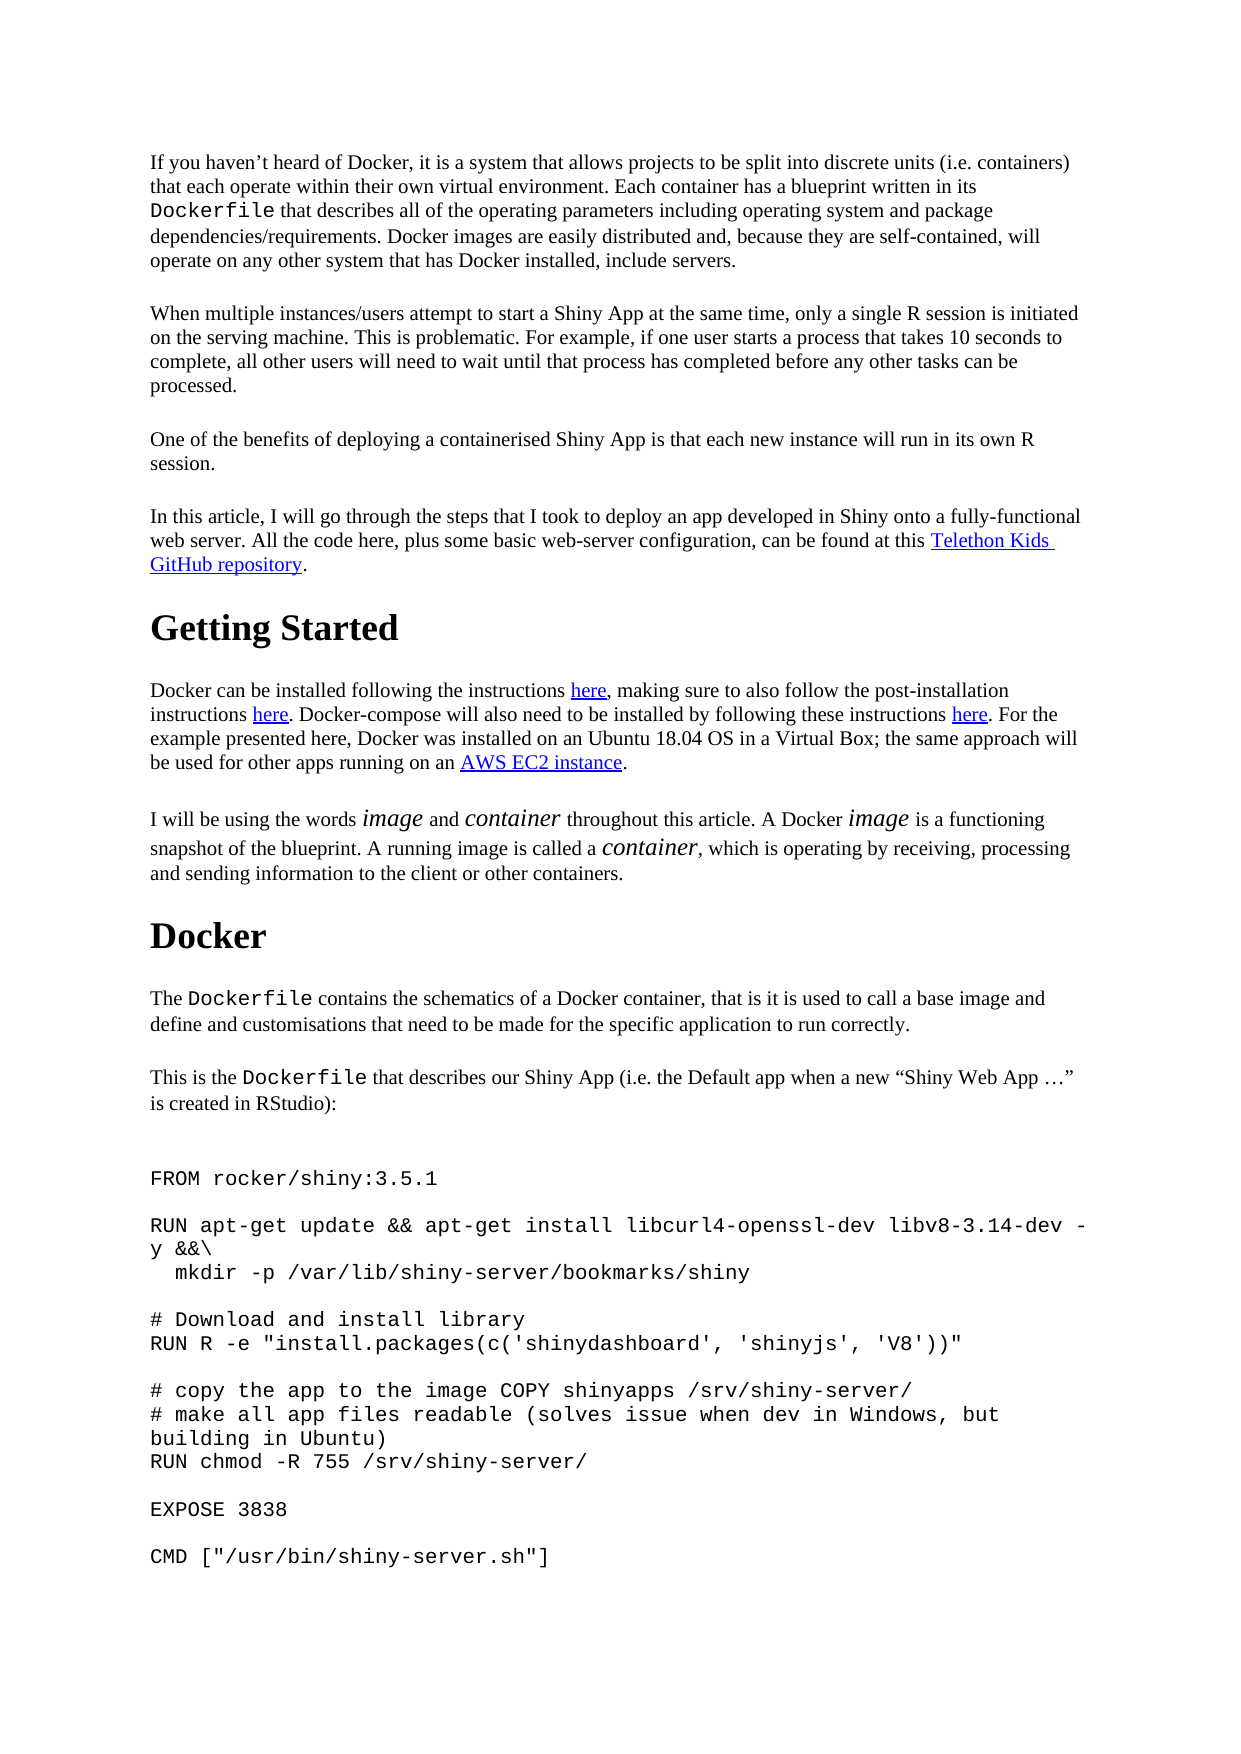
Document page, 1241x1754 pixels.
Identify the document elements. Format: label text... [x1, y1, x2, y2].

text If you haven’t heard of Docker, it is a system that allows projects to be split into discrete units (i.e. containers) that each operate within their own virtual environment. Each container has a blueprint written in its Dockerfile that describes all of the operating parameters including operating system and package dependencies/requirements. Docker images are easily distributed and, because they are self-contained, will operate on any other system that has Docker installed, include servers. [150, 150, 1090, 272]
text Docker can be installed following the instructions here, making sure to also follow the post-installation instructions here. Docker-compose will also need to be installed by following these instructions here. For the example presented here, Docker was installed on an Ubuntu 18.04 OS in a Virtual Box; the same approach will be used for other apps running on an AWS EC2 instance. [150, 677, 1090, 774]
text One of the benefits of deploying a containerised Shiny App is that each new instance will run in its own R session. [150, 427, 1090, 475]
text The Dockerfile contains the schematics of a Docker container, that is it is used to call a base image and define and customisations that need to be made for the specific application to run correctly. [150, 986, 1090, 1036]
text When multiple instances/users attempt to start a Shiny App at the same time, only a single R session is initiated on the serving machine. This is problematic. For example, if one user starts a process that takes 10 seconds to complete, all other users will need to wait until that process has completed before any other tasks can be processed. [150, 301, 1090, 397]
text I will be using the words image and container throughout this article. A Docker image is a functioning snapshot of the blueprint. A running image is called a container, which is operating by receiving, processing and sending information to the client or other containers. [150, 803, 1090, 884]
text In this article, I will go through the steps that I took to deploy an app developed in Shiny onto a fully-functional web server. All the code here, plus some basic web-server configuration, can be found at this Telethon Kids GitHub repository. [150, 504, 1090, 576]
text This is the Dockerfile that describes our Shiny App (i.e. the Default app when a new “Shiny Web App …” is created in RStudio): [150, 1065, 1090, 1115]
text Getting Started [150, 605, 1090, 648]
text Docker [150, 914, 1090, 957]
text FROM rocker/shiny:3.5.1 RUN apt-get update && apt-get install libcurl4-openssl-dev libv8-3.14-dev -y &&\ mkdir -p /var/lib/shiny-server/bookmarks/shiny # Download and install library RUN R -e "install.packages(c('shinydashboard', 'shinyjs', 'V8'))" # copy the app to the image COPY shinyapps /srv/shiny-server/ # make all app files readable (solves issue when dev in Windows, but building in Ubuntu) RUN chmod -R 755 /srv/shiny-server/ EXPOSE 3838 CMD ["/usr/bin/shiny-server.sh"] [150, 1144, 1090, 1569]
